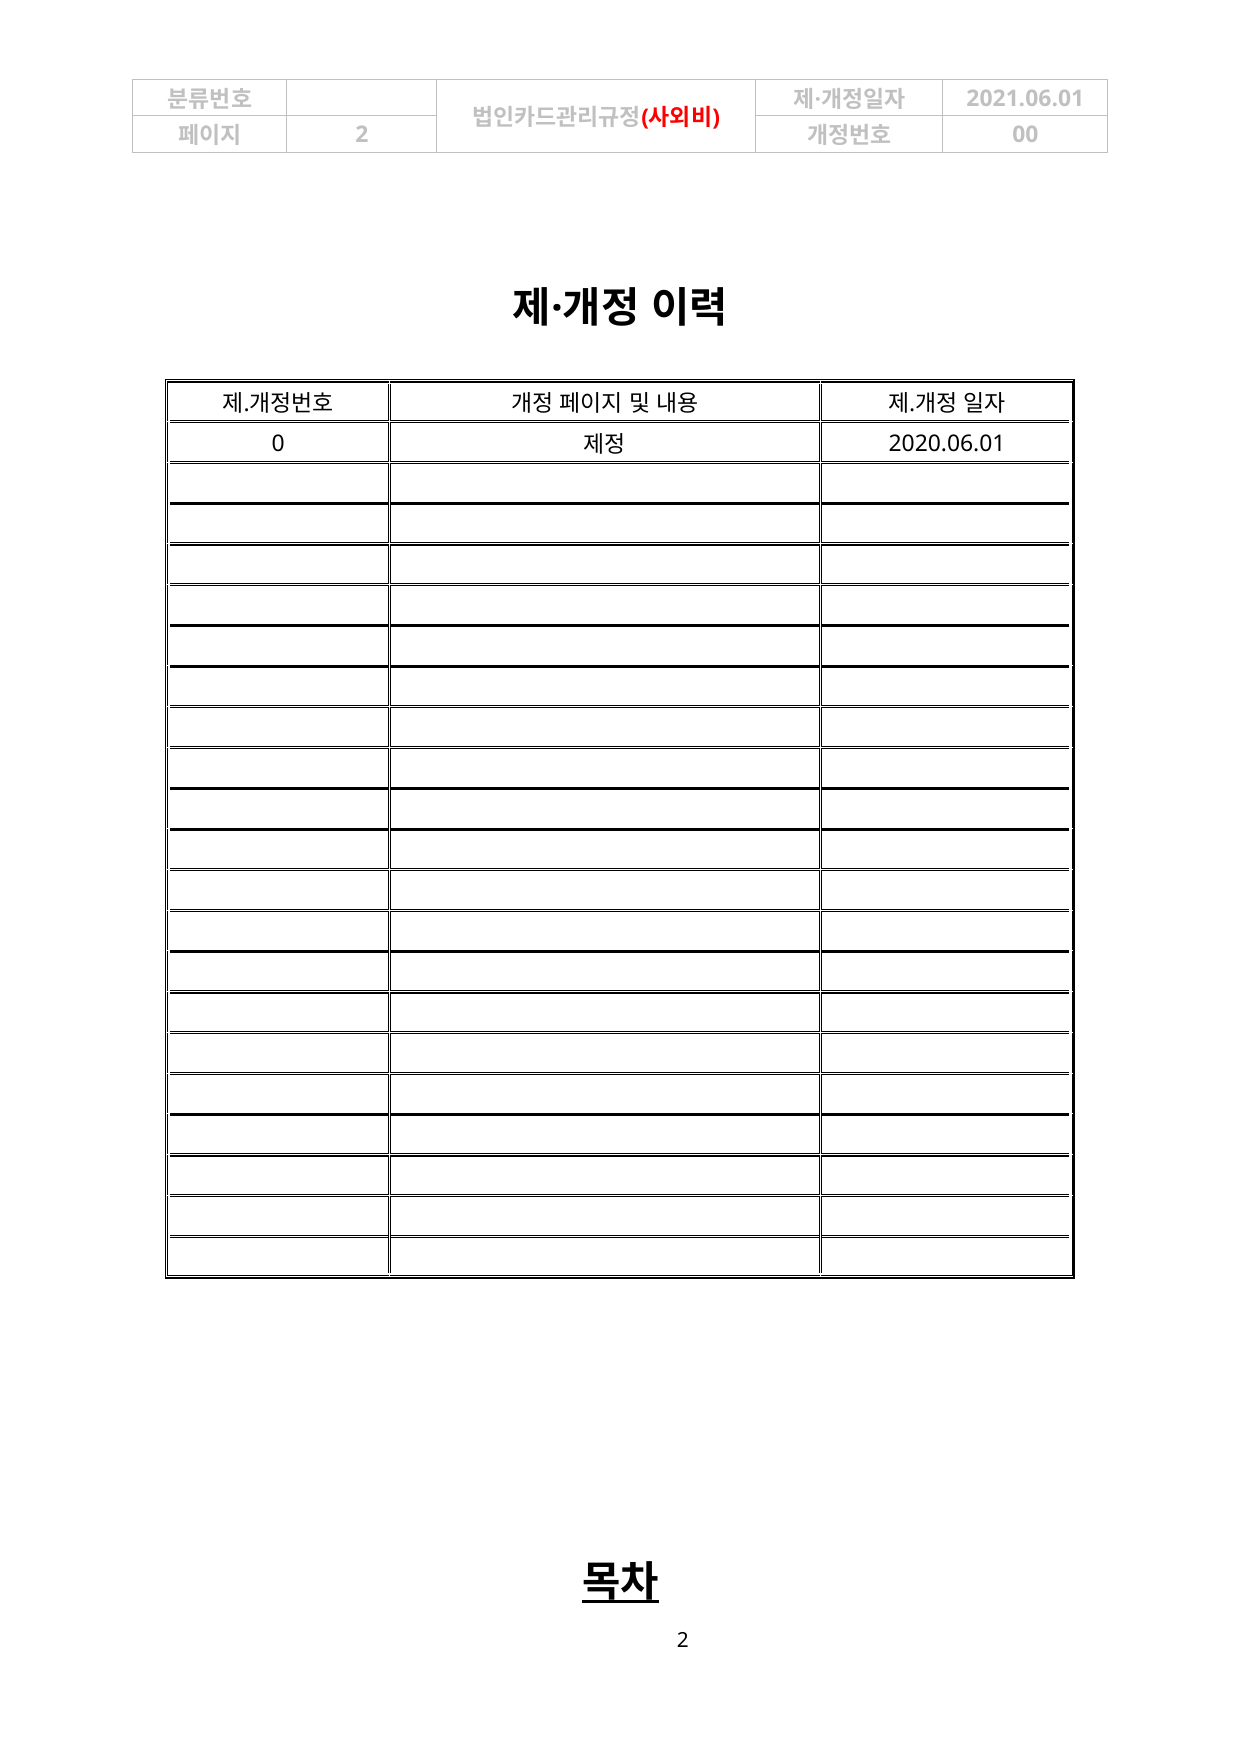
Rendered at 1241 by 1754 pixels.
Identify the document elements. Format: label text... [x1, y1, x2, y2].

table_cell [822, 828, 1073, 868]
table_cell 제정 [391, 423, 819, 461]
table_cell [167, 950, 388, 990]
table_cell [822, 705, 1072, 746]
table_cell [168, 868, 388, 909]
table_cell [167, 1113, 388, 1153]
table_cell [168, 705, 388, 746]
table_cell [391, 1034, 819, 1072]
table_cell [168, 461, 388, 502]
table_cell [391, 953, 819, 990]
table_cell [391, 464, 819, 502]
table_cell [168, 1072, 388, 1112]
table_cell [822, 583, 1072, 624]
table_cell [391, 708, 819, 746]
table_cell [168, 1235, 389, 1275]
table_cell [389, 1235, 820, 1275]
table_cell [822, 787, 1072, 827]
table_cell [391, 1197, 819, 1235]
table_cell [822, 1072, 1072, 1112]
table_header 개정 페이지 및 내용 [389, 380, 820, 420]
table_cell [822, 746, 1072, 787]
table_cell [822, 1194, 1072, 1235]
table_cell [168, 746, 388, 787]
table_cell [167, 665, 388, 705]
table_header 제.개정 일자 [820, 380, 1073, 420]
table_cell [822, 542, 1072, 583]
table_cell [167, 828, 388, 868]
table_cell [391, 668, 819, 705]
table_cell [168, 502, 388, 542]
table_cell [820, 990, 1073, 1031]
table_cell [391, 912, 819, 949]
table_cell [391, 1157, 819, 1194]
table_cell [391, 1075, 819, 1112]
table_cell 0 [168, 420, 388, 461]
table_cell [391, 586, 819, 624]
table_cell [391, 994, 819, 1031]
text 목차 [118, 1541, 1122, 1616]
table_cell [167, 1153, 389, 1194]
table_cell [822, 502, 1072, 542]
table_cell [820, 1235, 1072, 1275]
table_cell [168, 542, 388, 583]
table_cell [168, 909, 388, 949]
table_cell [822, 1031, 1072, 1072]
table_cell [391, 790, 819, 827]
table_header 제.개정번호 [168, 383, 389, 420]
table_cell [822, 909, 1072, 949]
table_cell [391, 627, 819, 664]
table_cell [822, 1113, 1073, 1153]
table_cell [822, 950, 1073, 990]
table_cell [391, 831, 819, 868]
table_cell [822, 624, 1072, 664]
table_cell [168, 787, 388, 827]
table_cell [168, 624, 388, 664]
table_cell [822, 665, 1073, 705]
table_cell [820, 1153, 1073, 1194]
table_cell [168, 1031, 388, 1072]
table_cell [822, 461, 1072, 502]
text 제·개정 이력 [118, 267, 1122, 342]
table_cell [391, 505, 819, 542]
table_cell [391, 1116, 819, 1153]
table_cell [168, 1194, 388, 1235]
table_cell [167, 990, 389, 1031]
table_cell [168, 583, 388, 624]
table_cell [391, 871, 819, 909]
table_cell [391, 749, 819, 787]
table_cell 2020.06.01 [822, 420, 1072, 461]
table_cell [822, 868, 1072, 909]
table_cell [391, 546, 819, 583]
